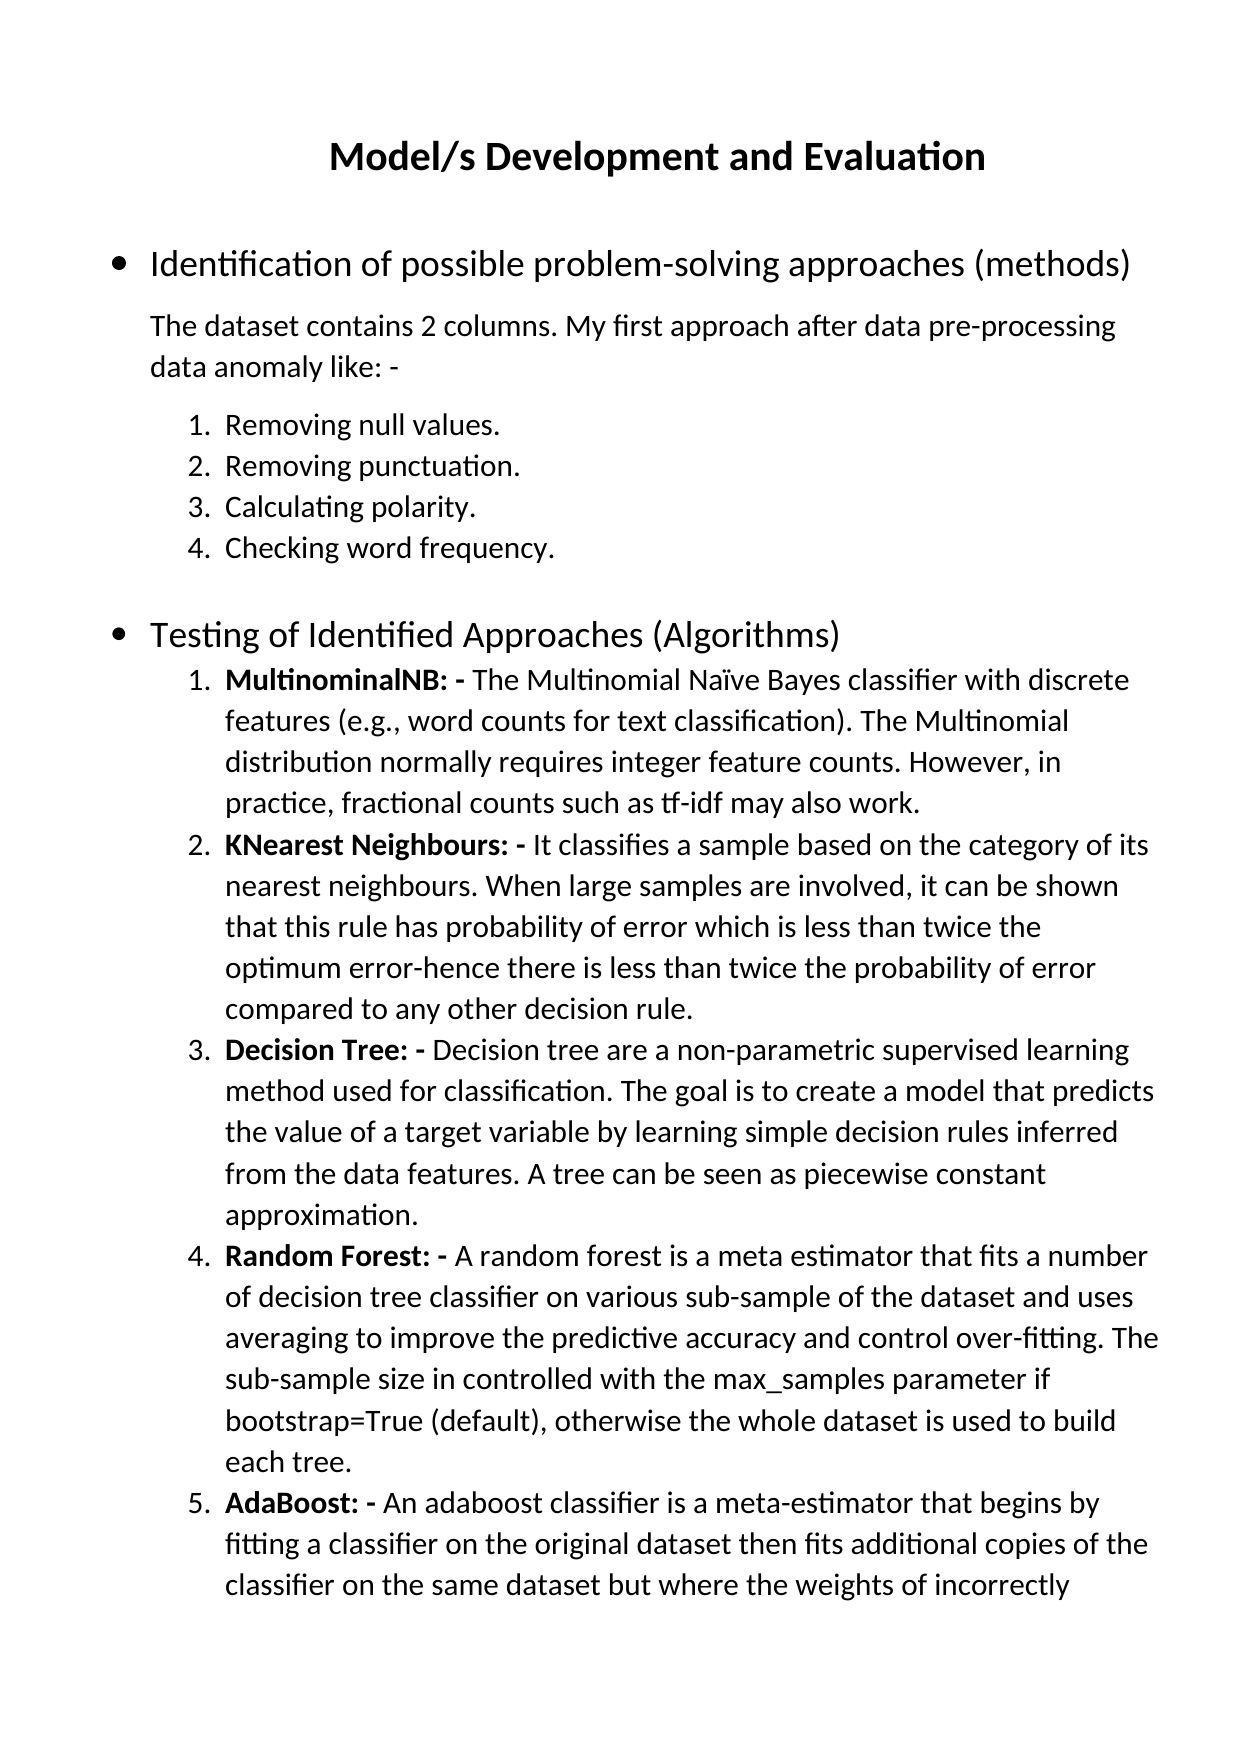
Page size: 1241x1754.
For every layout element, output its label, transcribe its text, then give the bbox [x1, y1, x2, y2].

list MultinominalNB: - The Multinomial Naïve Bayes classifier with discrete features (e.g., word counts for text classification). The Multinomial distribution normally requires integer feature counts. However, in practice, fractional counts such as tf-idf may also work. [187, 660, 1165, 822]
list Model/s Development and Evaluation [150, 130, 1165, 181]
list Identification of possible problem-solving approaches (methods) [112, 240, 1165, 286]
list Calculating polarity. [187, 487, 1165, 525]
list Decision Tree: - Decision tree are a non-parametric supervised learning method used for classification. The goal is to create a model that predicts the value of a target variable by learning simple decision rules inferred from the data features. A tree can be seen as piecewise constant approximation. [187, 1030, 1165, 1233]
list Removing punctuation. [187, 446, 1165, 484]
list Random Forest: - A random forest is a meta estimator that fits a number of decision tree classifier on various sub-sample of the dataset and uses averaging to improve the predictive accuracy and control over-fitting. The sub-sample size in controlled with the max_samples parameter if bootstrap=True (default), otherwise the whole dataset is used to build each tree. [187, 1236, 1165, 1480]
list Testing of Identified Approaches (Algorithms) [112, 611, 1165, 656]
text The dataset contains 2 columns. My first approach after data pre-processing data anomaly like: - [150, 306, 1165, 385]
list Removing null values. [187, 405, 1165, 443]
list Checking word frequency. [187, 528, 1165, 566]
list KNearest Neighbours: - It classifies a sample based on the category of its nearest neighbours. When large samples are involved, it can be shown that this rule has probability of error which is less than twice the optimum error-hence there is less than twice the probability of error compared to any other decision rule. [187, 824, 1165, 1027]
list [187, 1483, 1165, 1603]
